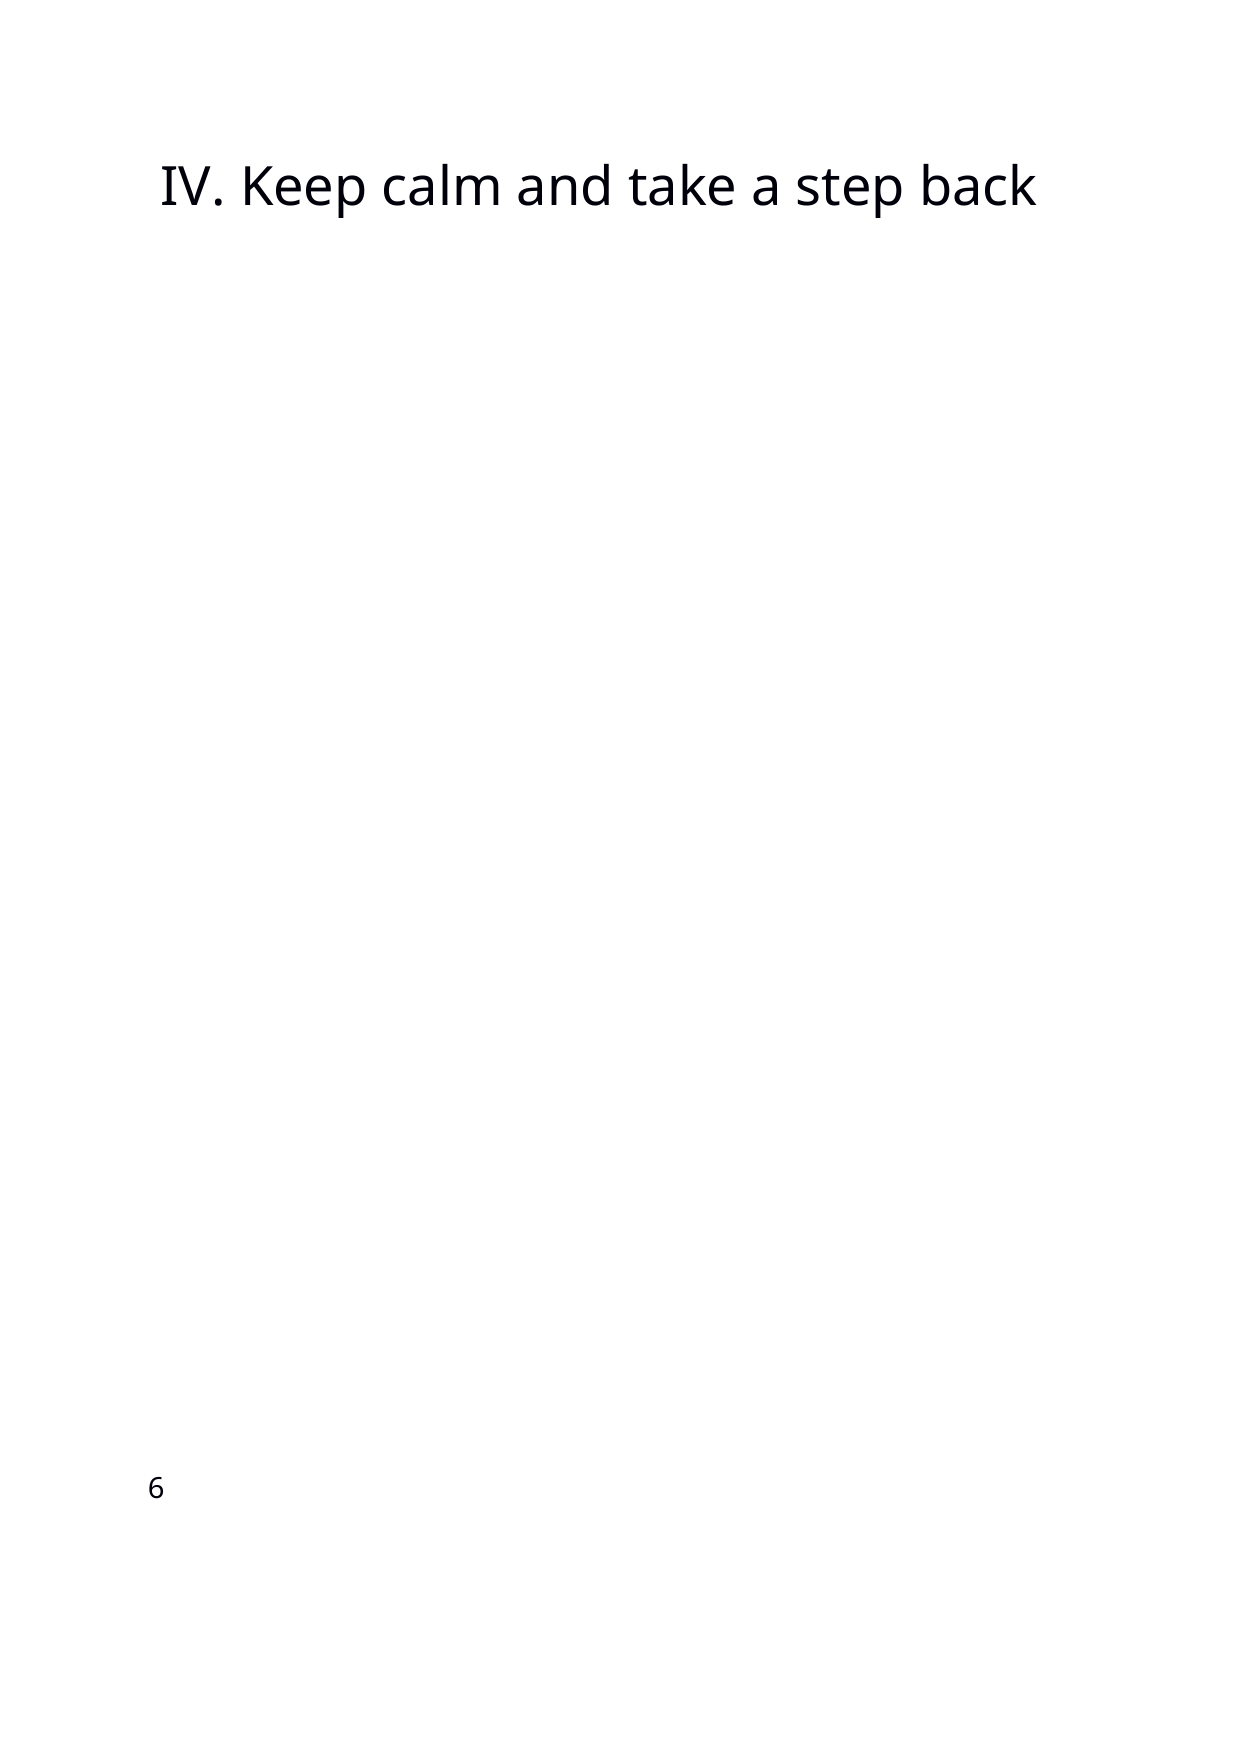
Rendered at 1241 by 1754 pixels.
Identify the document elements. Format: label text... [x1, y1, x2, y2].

subtitle Keep calm and take a step back [177, 148, 1093, 221]
